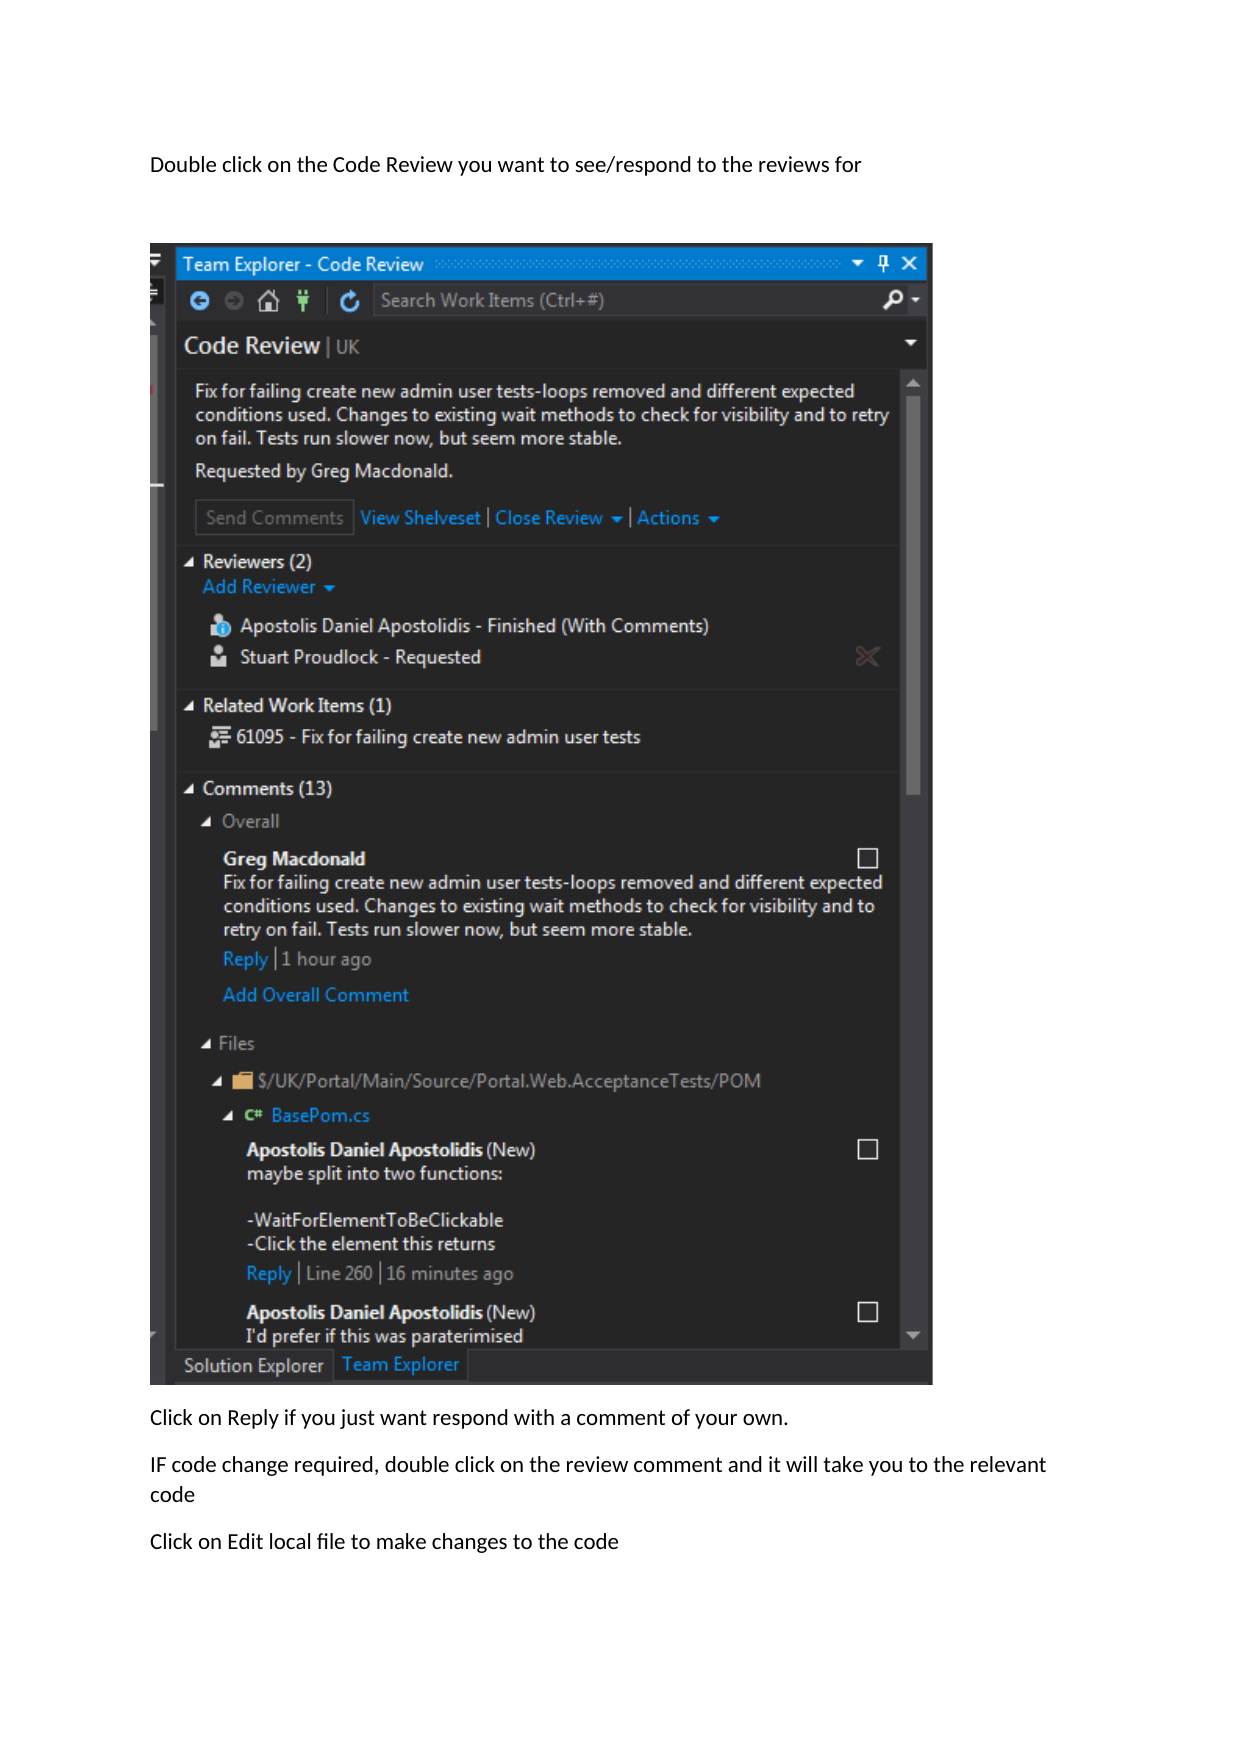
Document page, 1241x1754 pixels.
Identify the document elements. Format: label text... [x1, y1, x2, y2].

text Click on Edit local file to make changes to the code [150, 1527, 1090, 1555]
picture [150, 243, 933, 1385]
text IF code change required, double click on the review comment and it will take you to the relevant code [150, 1450, 1090, 1508]
text Double click on the Code Review you want to see/respond to the reviews for [150, 150, 1090, 178]
text Click on Reply if you just want respond with a comment of your own. [150, 1403, 1090, 1431]
